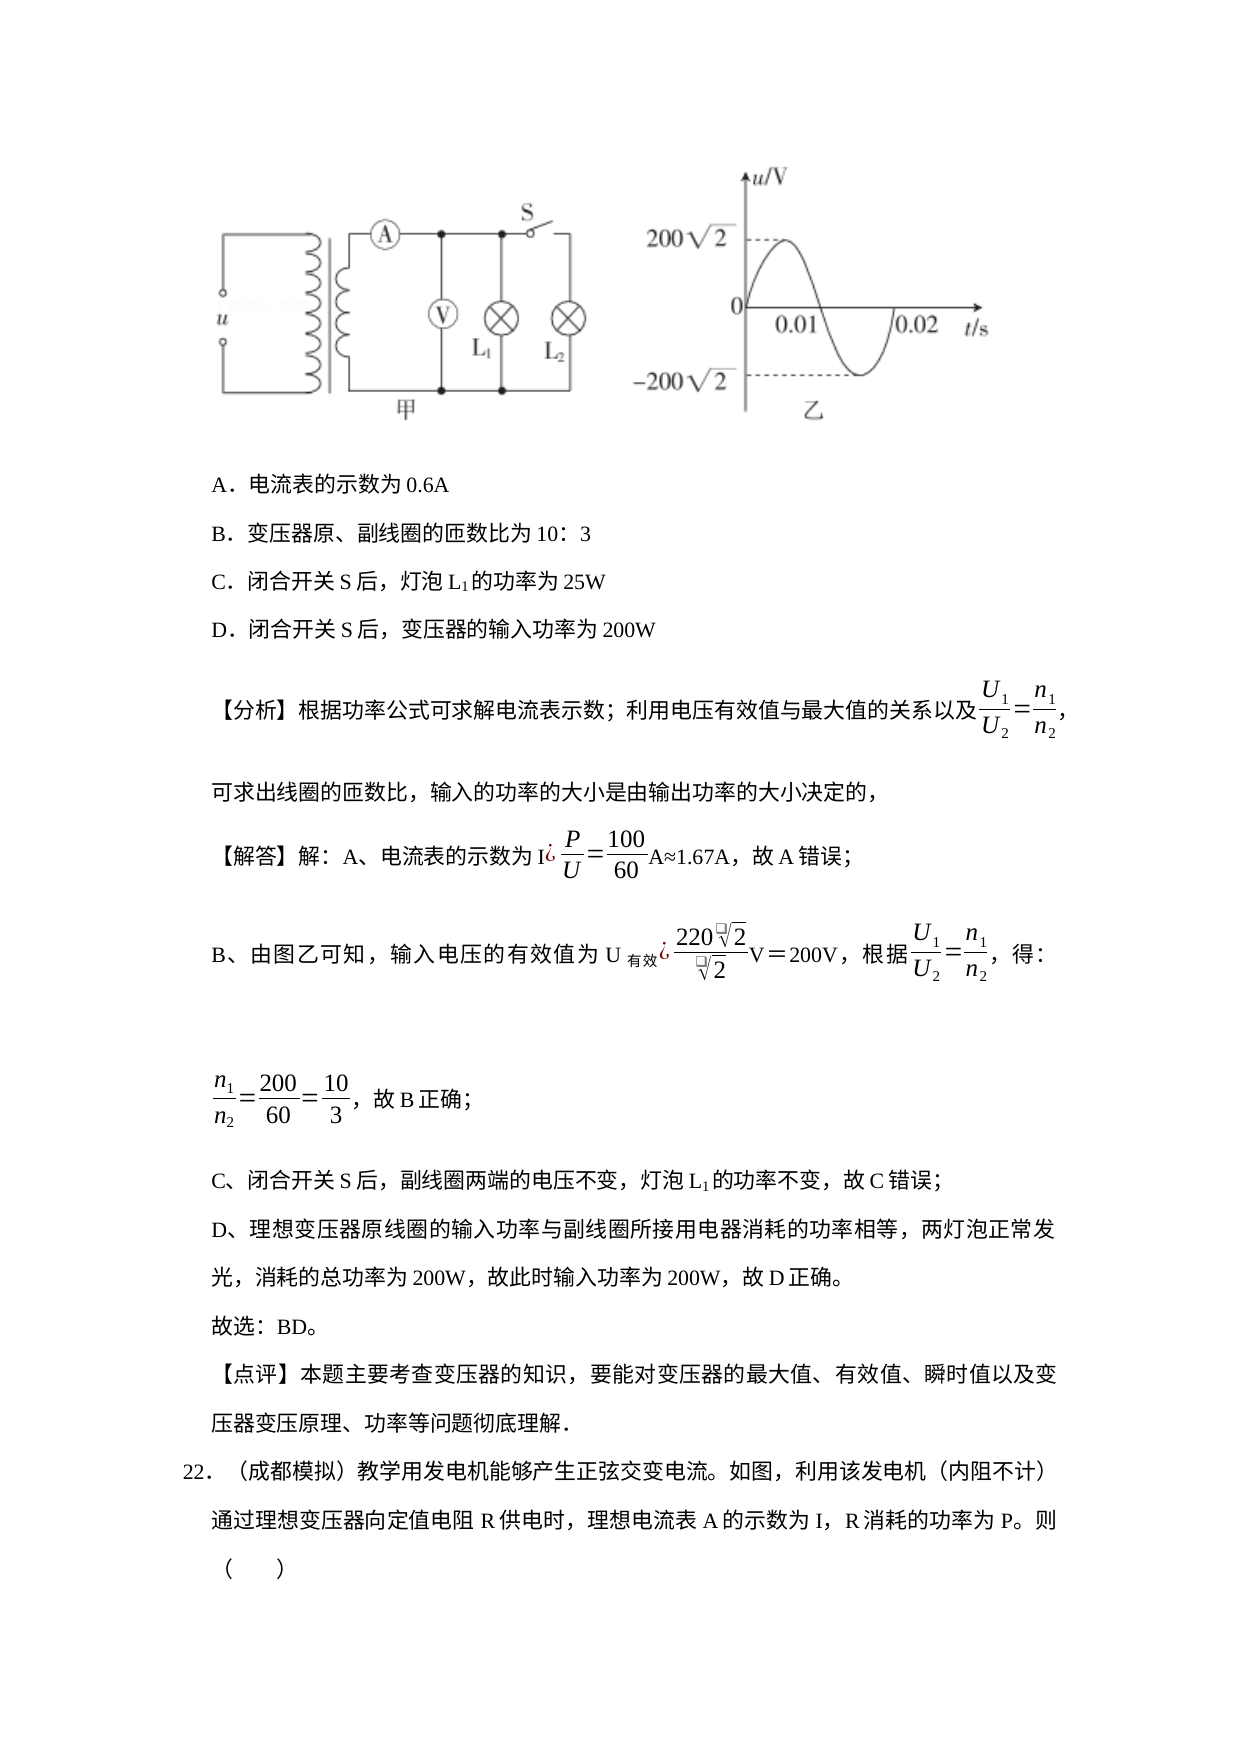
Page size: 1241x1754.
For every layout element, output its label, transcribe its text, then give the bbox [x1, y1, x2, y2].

text D、理想变压器原线圈的输入功率与副线圈所接用电器消耗的功率相等，两灯泡正常发光，消耗的总功率为200W，故此时输入功率为200W，故D正确。 [211, 1211, 1058, 1292]
text B．变压器原、副线圈的匝数比为10：3 [183, 515, 1058, 548]
text 【点评】本题主要考查变压器的知识，要能对变压器的最大值、有效值、瞬时值以及变压器变压原理、功率等问题彻底理解． [211, 1357, 1058, 1438]
text 【分析】根据功率公式可求解电流表示数；利用电压有效值与最大值的关系以及，可求出线圈的匝数比，输入的功率的大小是由输出功率的大小决定的， [211, 660, 1058, 807]
text 故选：BD。 [211, 1308, 1058, 1341]
text C．闭合开关S后，灯泡L1的功率为25W [183, 564, 1058, 596]
text D．闭合开关S后，变压器的输入功率为200W [183, 612, 1058, 644]
picture [211, 162, 993, 425]
text A．电流表的示数为0.6A [183, 467, 1058, 499]
text 22．（成都模拟）教学用发电机能够产生正弦交变电流。如图，利用该发电机（内阻不计）通过理想变压器向定值电阻R供电时，理想电流表A的示数为I，R消耗的功率为P。则（ ） [183, 1454, 1058, 1584]
text B、由图乙可知，输入电压的有效值为U有效V＝200V，根据，得：，故B正确； [211, 903, 1058, 1147]
text C、闭合开关S后，副线圈两端的电压不变，灯泡L1的功率不变，故C错误； [211, 1163, 1058, 1195]
text 【解答】解：A、电流表的示数为IA≈1.67A，故A错误； [211, 822, 1058, 887]
